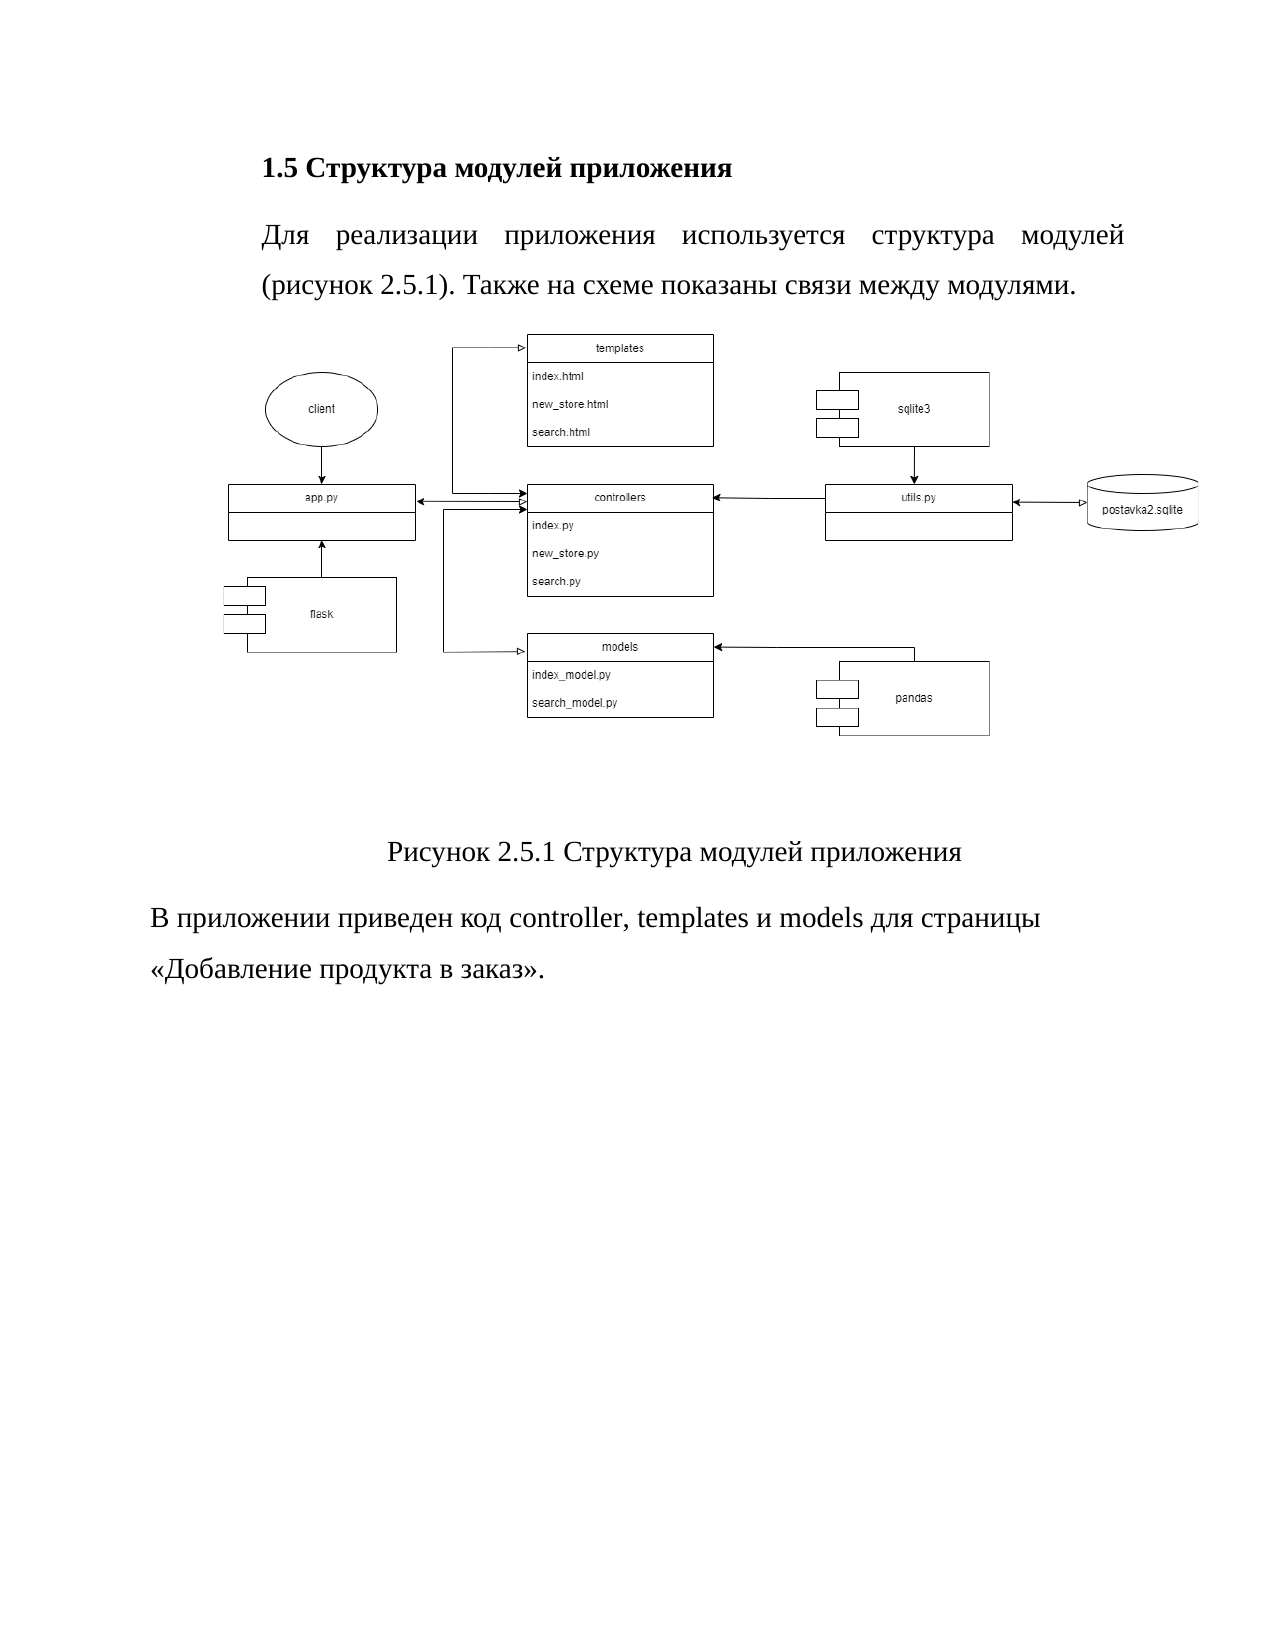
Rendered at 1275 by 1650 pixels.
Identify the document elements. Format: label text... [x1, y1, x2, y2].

picture [223, 334, 1199, 736]
text В приложении приведен код controller, templates и models для страницы «Добавление продукта в заказ». [150, 901, 1125, 984]
list Структура модулей приложения [261, 150, 1125, 183]
text Для реализации приложения используется структура модулей (рисунок 2.5.1). Также на схеме показаны связи между модулями. [261, 217, 1125, 301]
text Рисунок 2.5.1 Структура модулей приложения [150, 834, 1125, 867]
